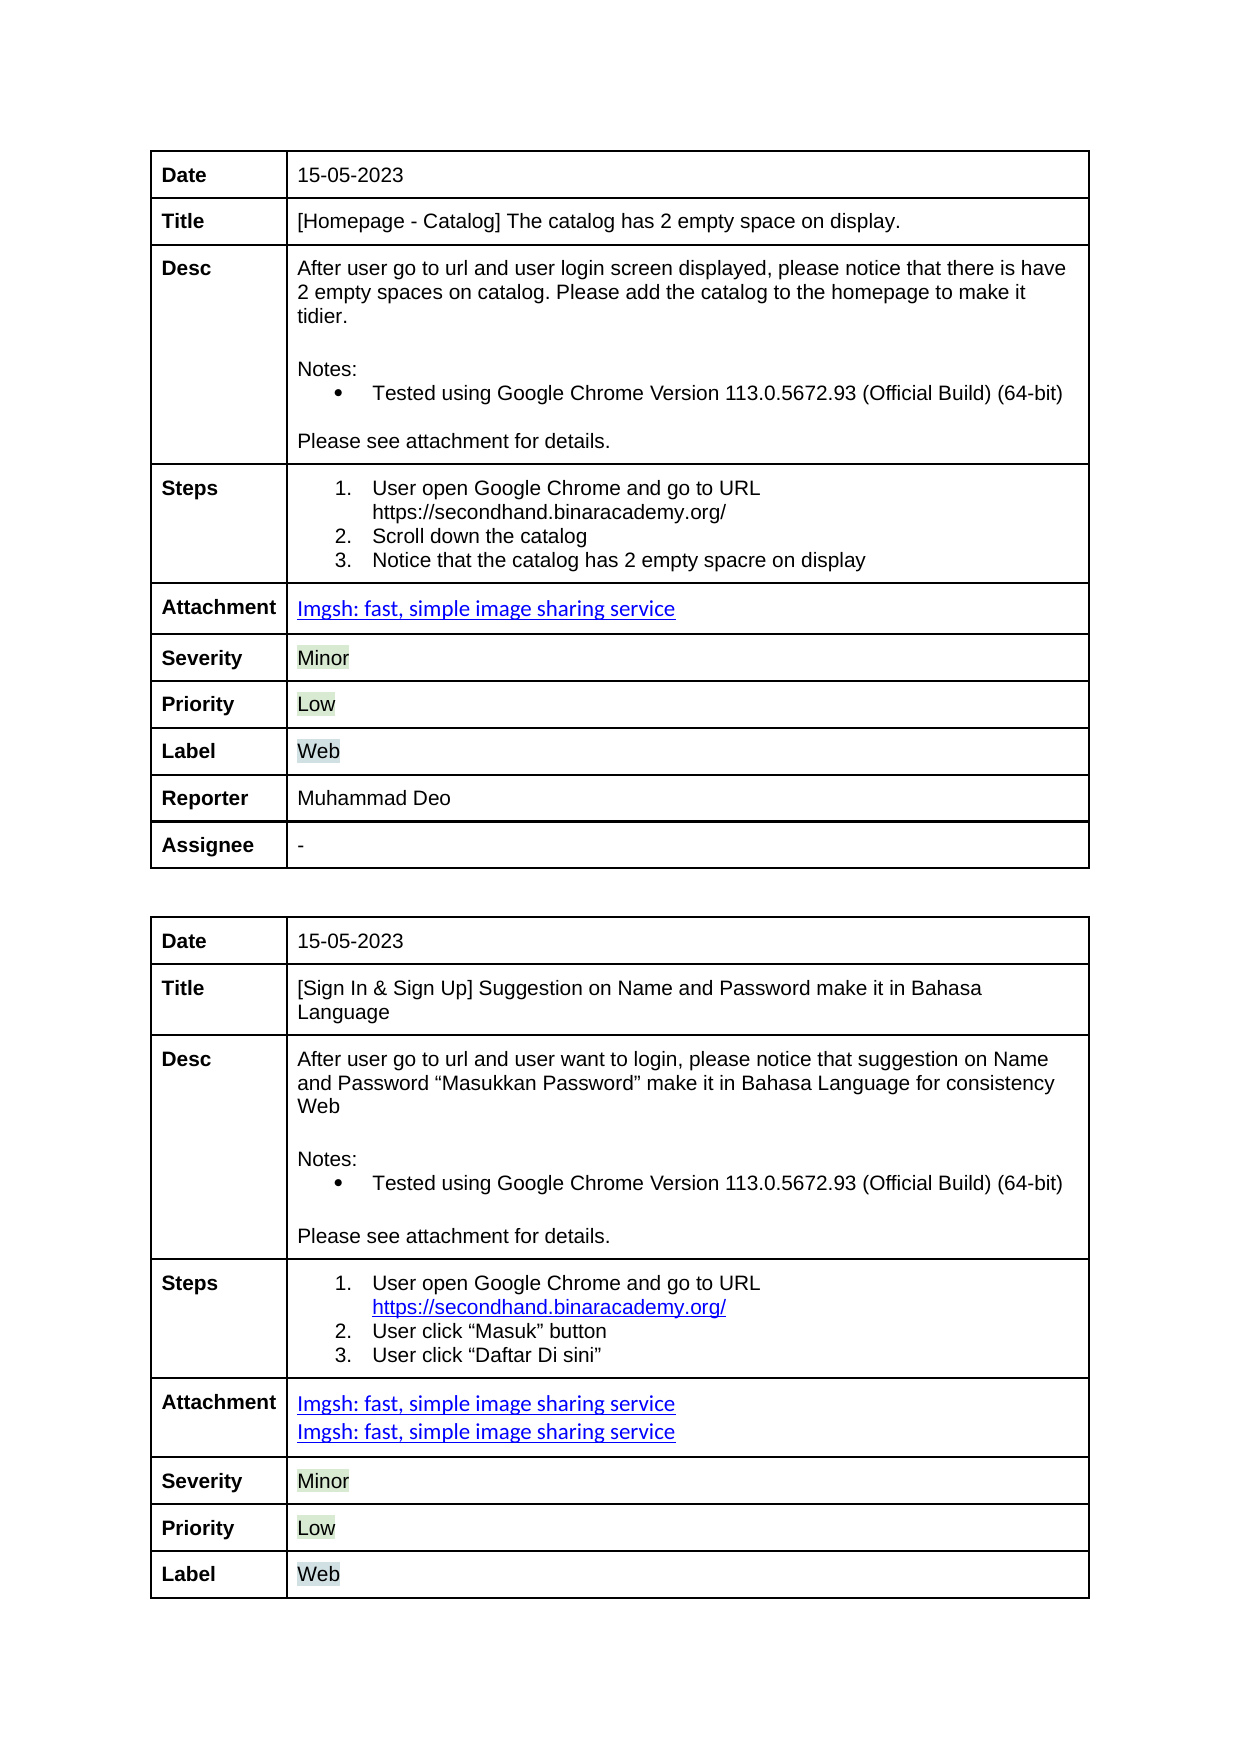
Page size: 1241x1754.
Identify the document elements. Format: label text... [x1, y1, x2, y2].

table_cell Minor [288, 635, 1088, 680]
table_cell Reporter [152, 776, 286, 820]
table_cell Attachment [152, 584, 286, 633]
table_cell Label [152, 729, 286, 773]
table_cell User open Google Chrome and go to URL https://secondhand.binaracademy.org/ User click “Masuk” button User click “Daftar Di sini” [288, 1260, 1088, 1377]
table_cell Steps [152, 1260, 286, 1377]
table_cell Assignee [152, 823, 286, 867]
table_cell Severity [152, 1458, 286, 1503]
table_header Date [152, 152, 286, 197]
table_cell Desc [152, 246, 286, 463]
table_cell [Sign In & Sign Up] Suggestion on Name and Password make it in Bahasa Language [288, 965, 1088, 1034]
table_cell User open Google Chrome and go to URL https://secondhand.binaracademy.org/ Scroll down the catalog Notice that the catalog has 2 empty spacre on display [288, 465, 1088, 582]
table_cell Web [288, 729, 1088, 773]
table_header Date [152, 918, 286, 963]
table_cell Low [288, 1505, 1088, 1550]
table_cell Low [288, 682, 1088, 727]
table_cell Priority [152, 1505, 286, 1550]
table_cell [Homepage - Catalog] The catalog has 2 empty space on display. [288, 199, 1088, 244]
table_cell Severity [152, 635, 286, 680]
table_cell Title [152, 965, 286, 1034]
table_cell Label [152, 1552, 286, 1597]
table_cell - [288, 823, 1088, 867]
table_cell Imgsh: fast, simple image sharing service Imgsh: fast, simple image sharing service [288, 1379, 1088, 1456]
table_cell Attachment [152, 1379, 286, 1456]
table_cell Title [152, 199, 286, 244]
table_cell Priority [152, 682, 286, 727]
table_cell Steps [152, 465, 286, 582]
table_cell Imgsh: fast, simple image sharing service [288, 584, 1088, 633]
table_cell Web [288, 1552, 1088, 1597]
table_cell Muhammad Deo [288, 776, 1088, 820]
table_cell After user go to url and user login screen displayed, please notice that there is have 2 empty spaces on catalog. Please add the catalog to the homepage to make it tidier. Notes: Tested using Google Chrome Version 113.0.5672.93 (Official Build) (64-bit) Please see attachment for details. [288, 246, 1088, 463]
table_cell After user go to url and user want to login, please notice that suggestion on Name and Password “Masukkan Password” make it in Bahasa Language for consistency Web Notes: Tested using Google Chrome Version 113.0.5672.93 (Official Build) (64-bit) Please see attachment for details. [288, 1036, 1088, 1258]
table_cell Desc [152, 1036, 286, 1258]
table_header 15-05-2023 [288, 918, 1088, 963]
table_header 15-05-2023 [288, 152, 1088, 197]
table_cell Minor [288, 1458, 1088, 1503]
